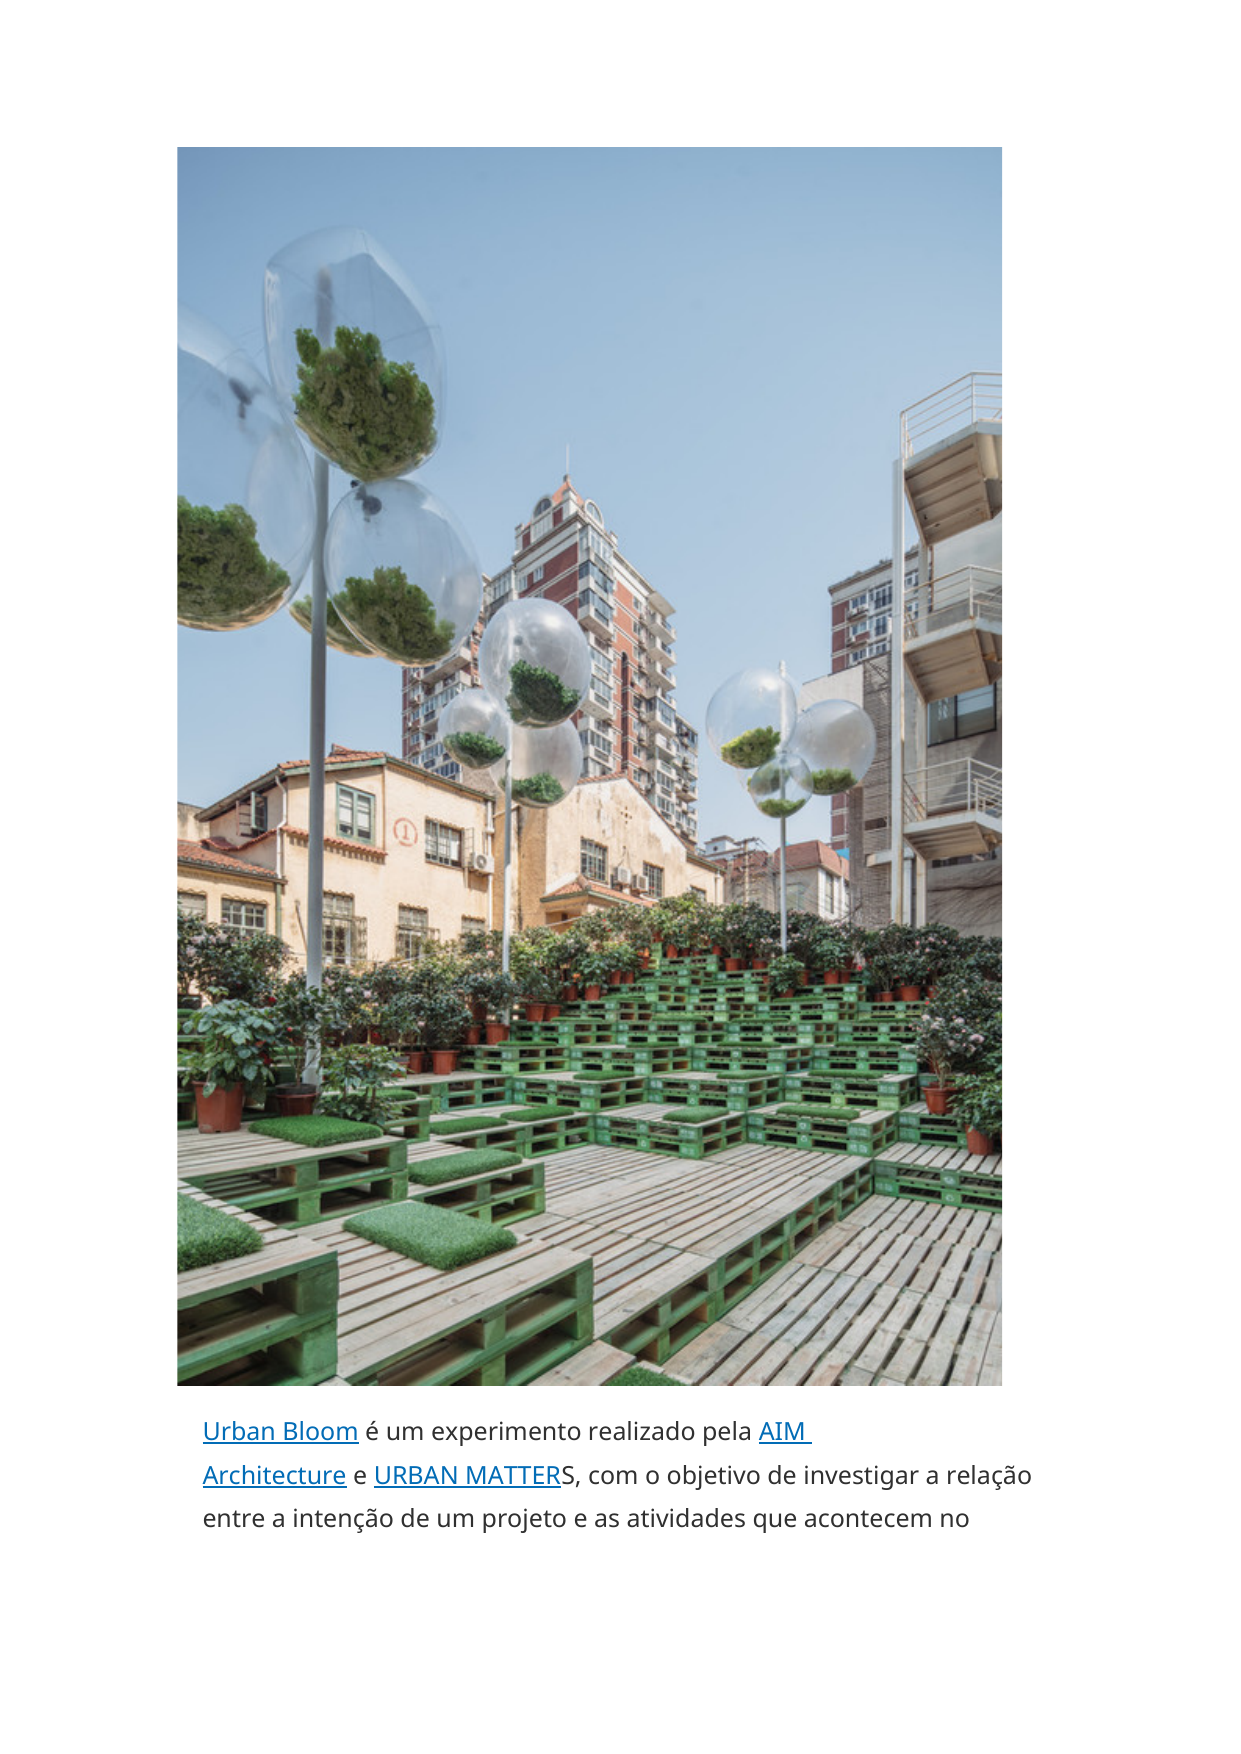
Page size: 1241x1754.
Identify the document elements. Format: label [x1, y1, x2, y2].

picture [177, 147, 1003, 1386]
text [202, 1404, 1038, 1535]
